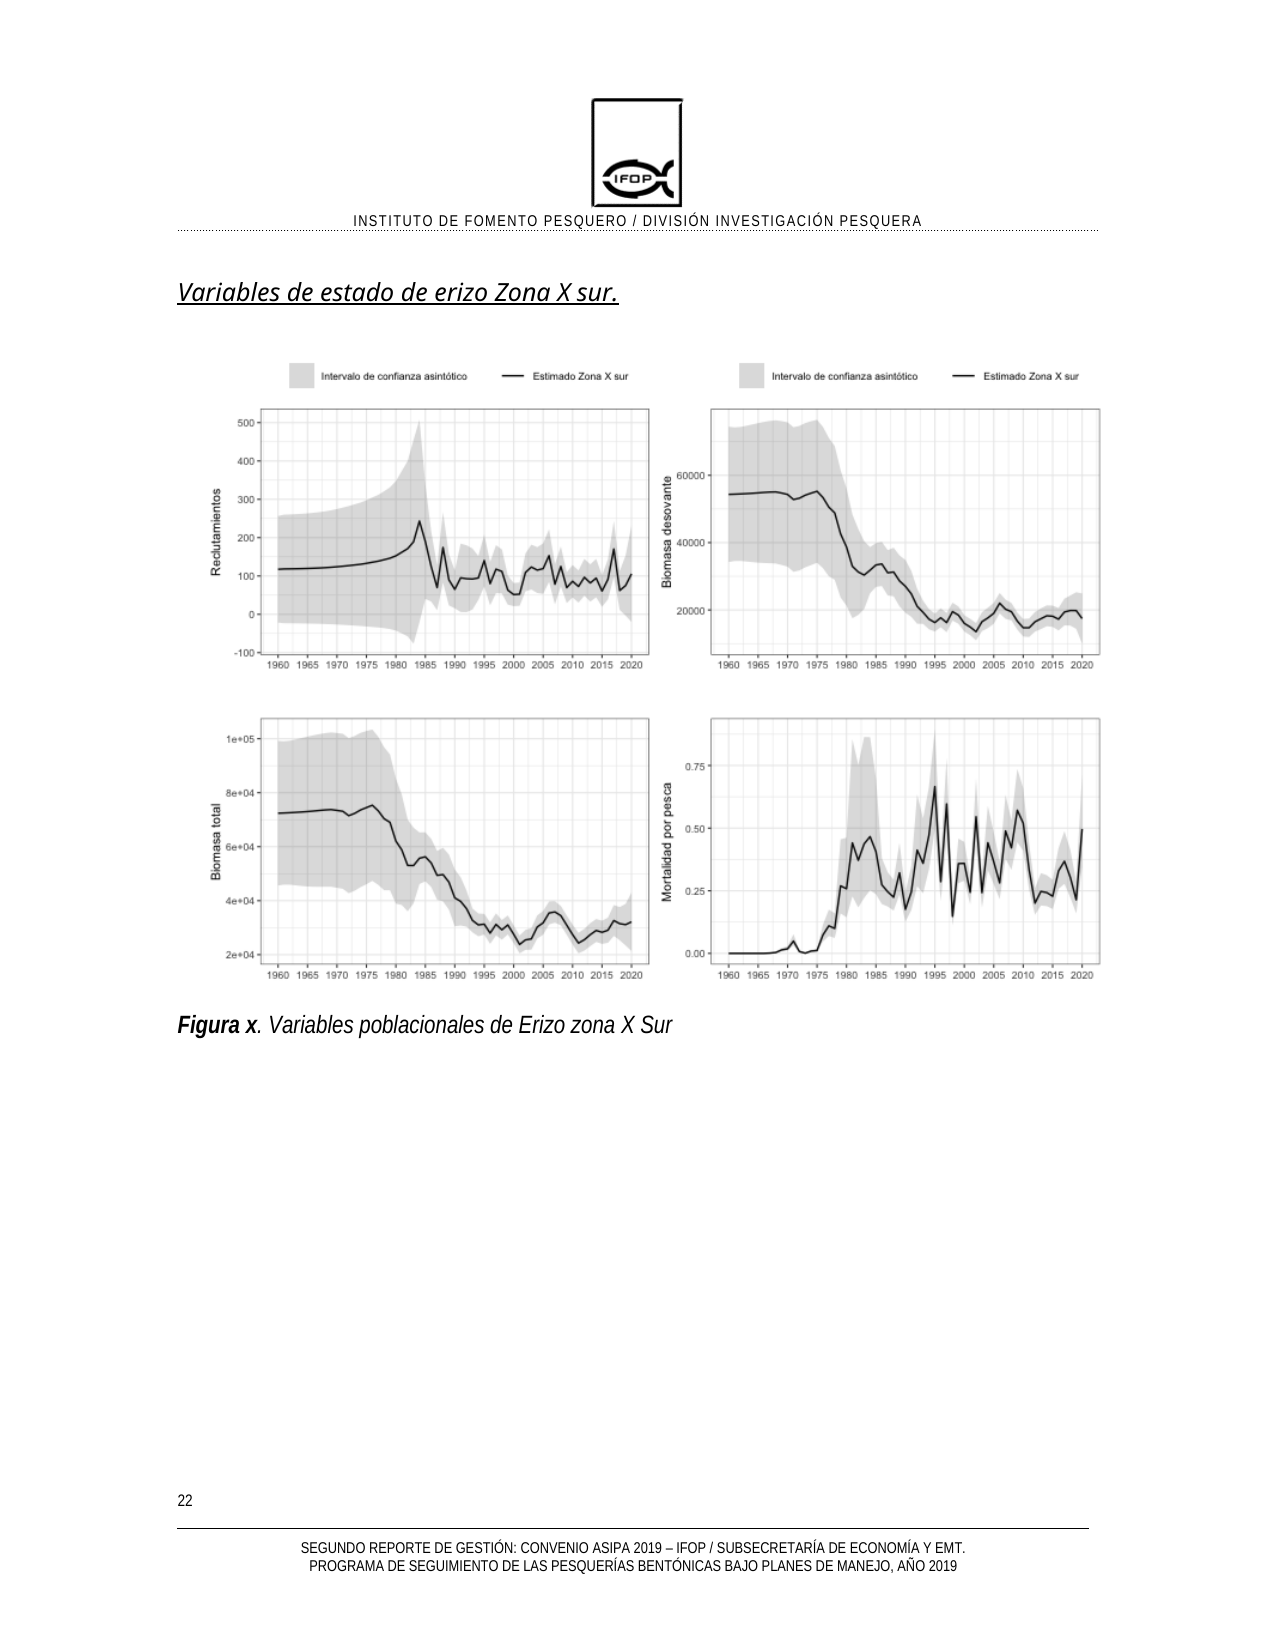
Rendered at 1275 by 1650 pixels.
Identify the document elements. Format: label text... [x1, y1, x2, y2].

picture [590, 97, 685, 212]
subtitle Variables de estado de erizo Zona X sur. [177, 274, 1098, 308]
picture [196, 320, 1115, 1010]
text Figura x. Variables poblacionales de Erizo zona X Sur [177, 1010, 1098, 1038]
